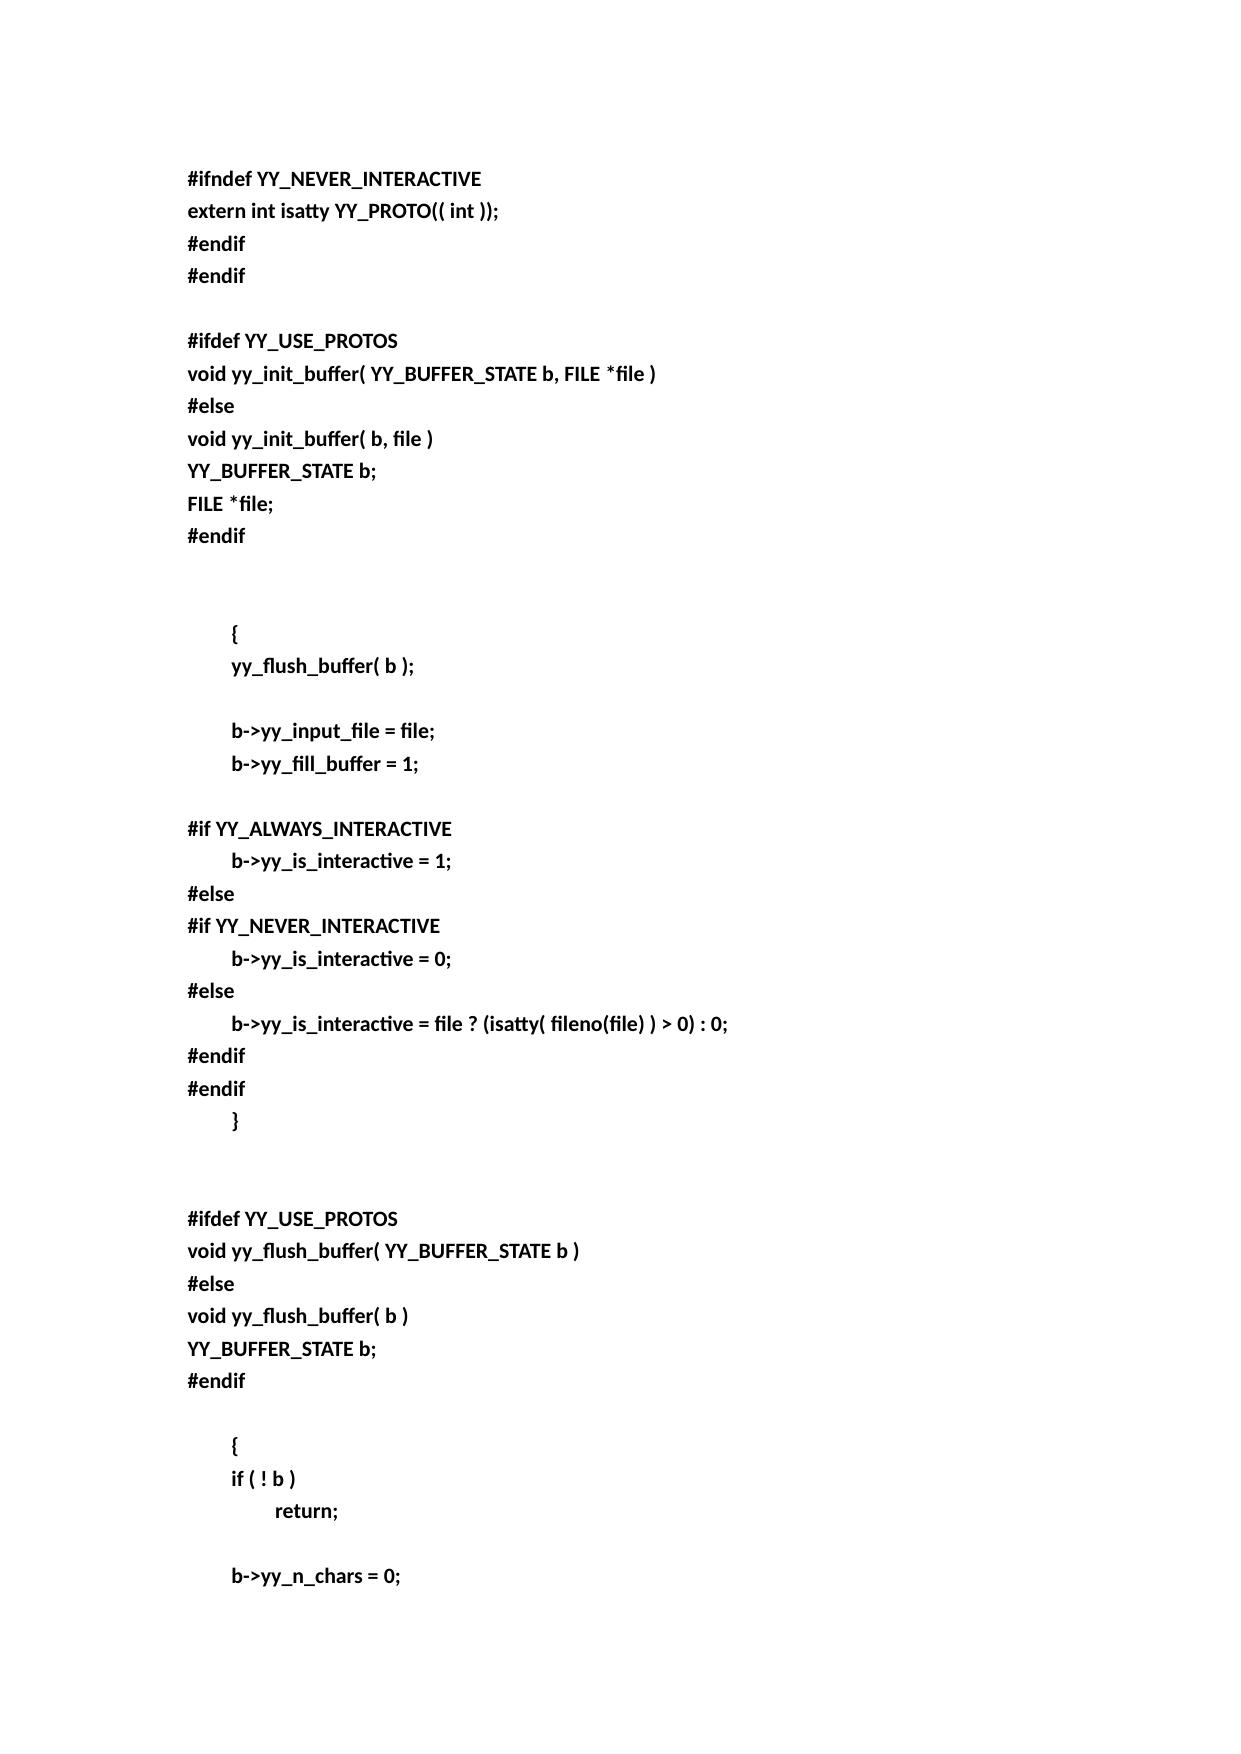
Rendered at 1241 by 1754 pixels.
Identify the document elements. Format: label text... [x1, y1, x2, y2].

text FILE *file; [187, 487, 1053, 519]
text b->yy_is_interactive = 1; [187, 844, 1053, 877]
text #ifdef YY_USE_PROTOS [187, 324, 1053, 357]
text void yy_init_buffer( YY_BUFFER_STATE b, FILE *file ) [187, 357, 1053, 389]
text b->yy_is_interactive = 0; [187, 942, 1053, 974]
text #endif [187, 1039, 1053, 1072]
text return; [187, 1494, 1053, 1527]
text #endif [187, 1072, 1053, 1104]
text if ( ! b ) [187, 1462, 1053, 1494]
text YY_BUFFER_STATE b; [187, 1332, 1053, 1364]
text void yy_flush_buffer( b ) [187, 1299, 1053, 1332]
text #endif [187, 519, 1053, 552]
text extern int isatty YY_PROTO(( int )); [187, 194, 1053, 227]
text yy_flush_buffer( b ); [187, 649, 1053, 682]
text b->yy_n_chars = 0; [187, 1559, 1053, 1592]
text void yy_init_buffer( b, file ) [187, 422, 1053, 454]
text #ifdef YY_USE_PROTOS [187, 1202, 1053, 1234]
text YY_BUFFER_STATE b; [187, 454, 1053, 487]
text #endif [187, 259, 1053, 292]
text #if YY_NEVER_INTERACTIVE [187, 909, 1053, 942]
text b->yy_fill_buffer = 1; [187, 747, 1053, 779]
text { [187, 1429, 1053, 1462]
text #endif [187, 1364, 1053, 1397]
text #else [187, 877, 1053, 909]
text #ifndef YY_NEVER_INTERACTIVE [187, 162, 1053, 194]
text #endif [187, 227, 1053, 259]
text { [187, 617, 1053, 649]
text void yy_flush_buffer( YY_BUFFER_STATE b ) [187, 1234, 1053, 1267]
text #else [187, 974, 1053, 1007]
text #else [187, 389, 1053, 422]
text b->yy_input_file = file; [187, 714, 1053, 747]
text } [187, 1104, 1053, 1137]
text b->yy_is_interactive = file ? (isatty( fileno(file) ) > 0) : 0; [187, 1007, 1053, 1039]
text #else [187, 1267, 1053, 1299]
text #if YY_ALWAYS_INTERACTIVE [187, 812, 1053, 844]
